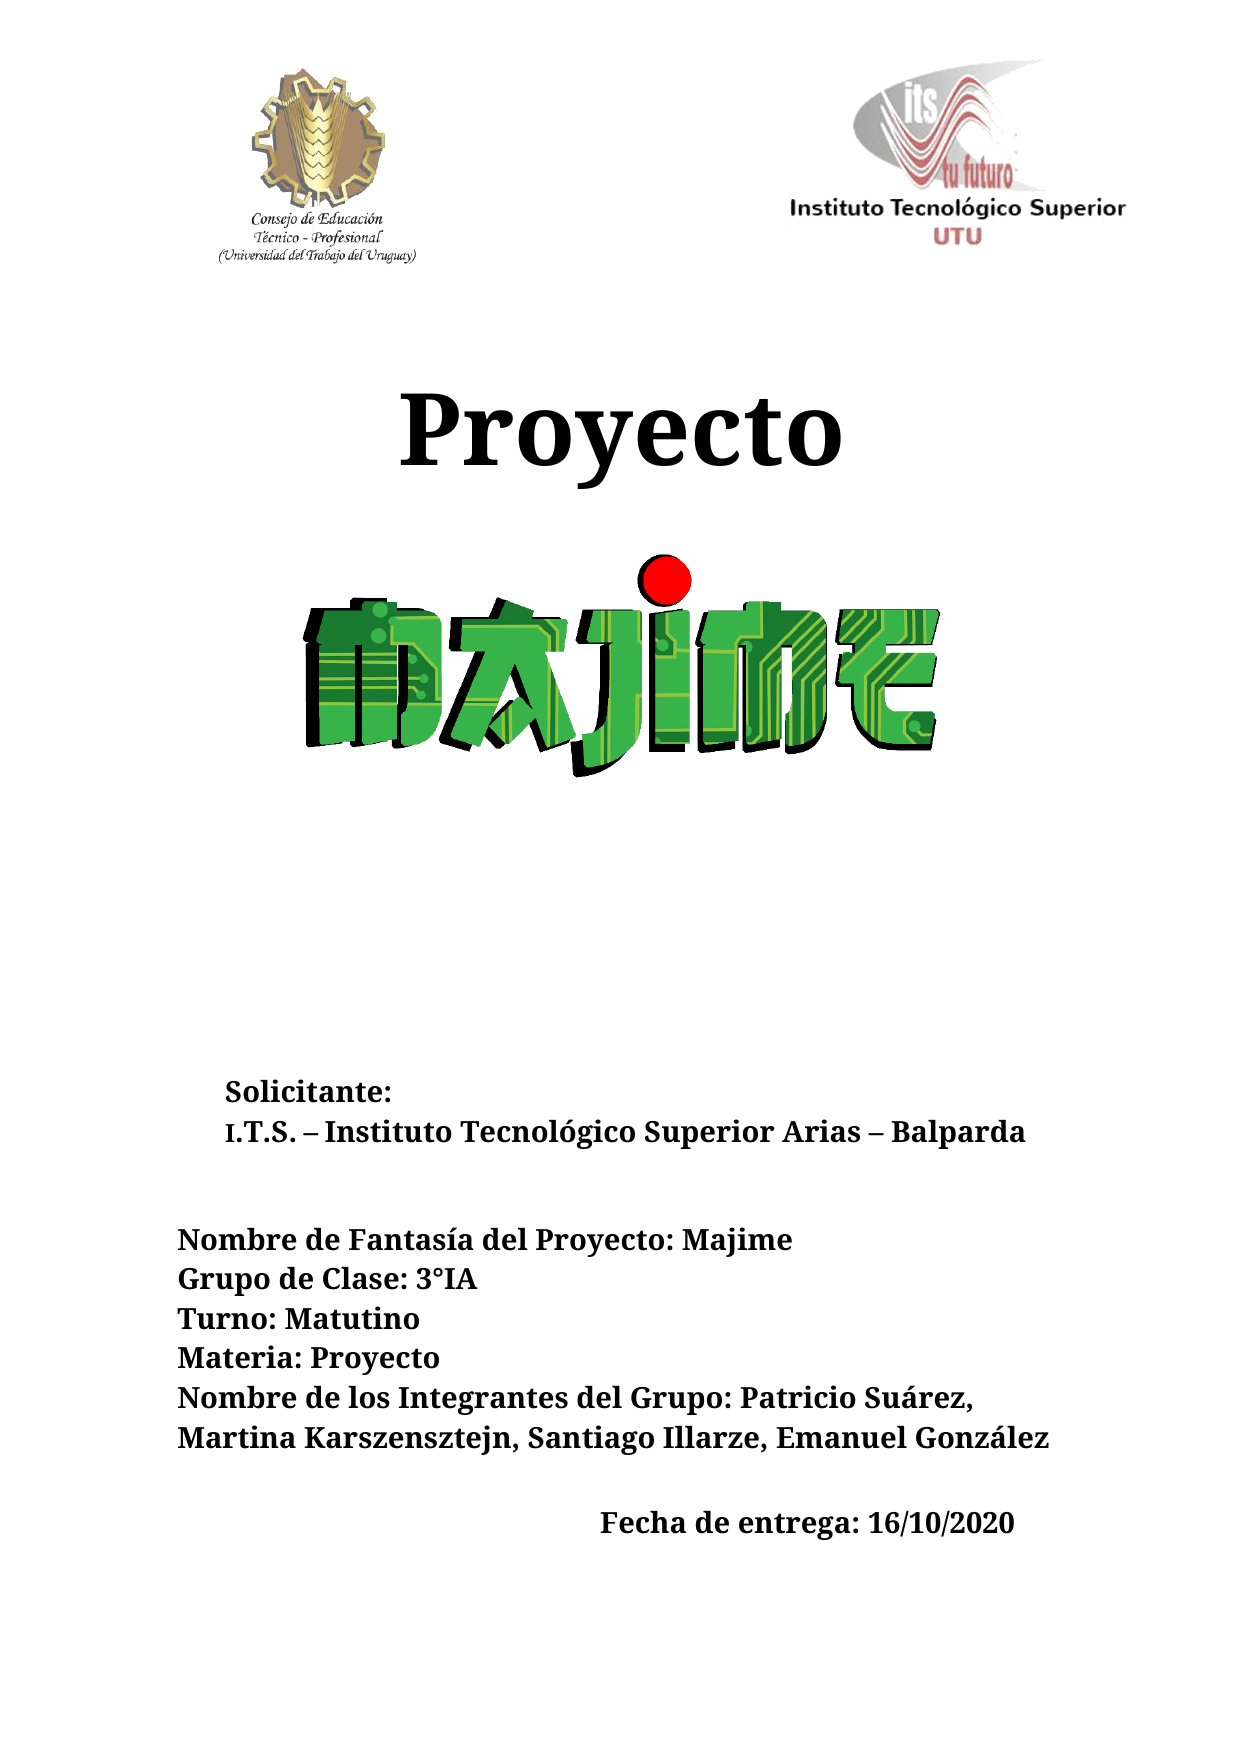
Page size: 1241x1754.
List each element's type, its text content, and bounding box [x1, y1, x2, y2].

text Proyecto [150, 358, 1094, 494]
text Fecha de entrega: 16/10/2020 [525, 1502, 1094, 1542]
picture [734, 49, 1187, 256]
text Nombre de los Integrantes del Grupo: Patricio Suárez, Martina Karszensztejn, Santiago Illarze, Emanuel González [177, 1378, 1094, 1457]
picture [185, 35, 445, 295]
text Nombre de Fantasía del Proyecto: Majime [177, 1219, 1094, 1258]
text I.T.S. – Instituto Tecnológico Superior Arias – Balparda [150, 1111, 1094, 1151]
text Turno: Matutino [177, 1298, 1094, 1338]
text Solicitante: [150, 1071, 1094, 1111]
text Materia: Proyecto [177, 1338, 1094, 1377]
text Grupo de Clase: 3°IA [177, 1258, 1094, 1298]
picture [276, 494, 1000, 1071]
